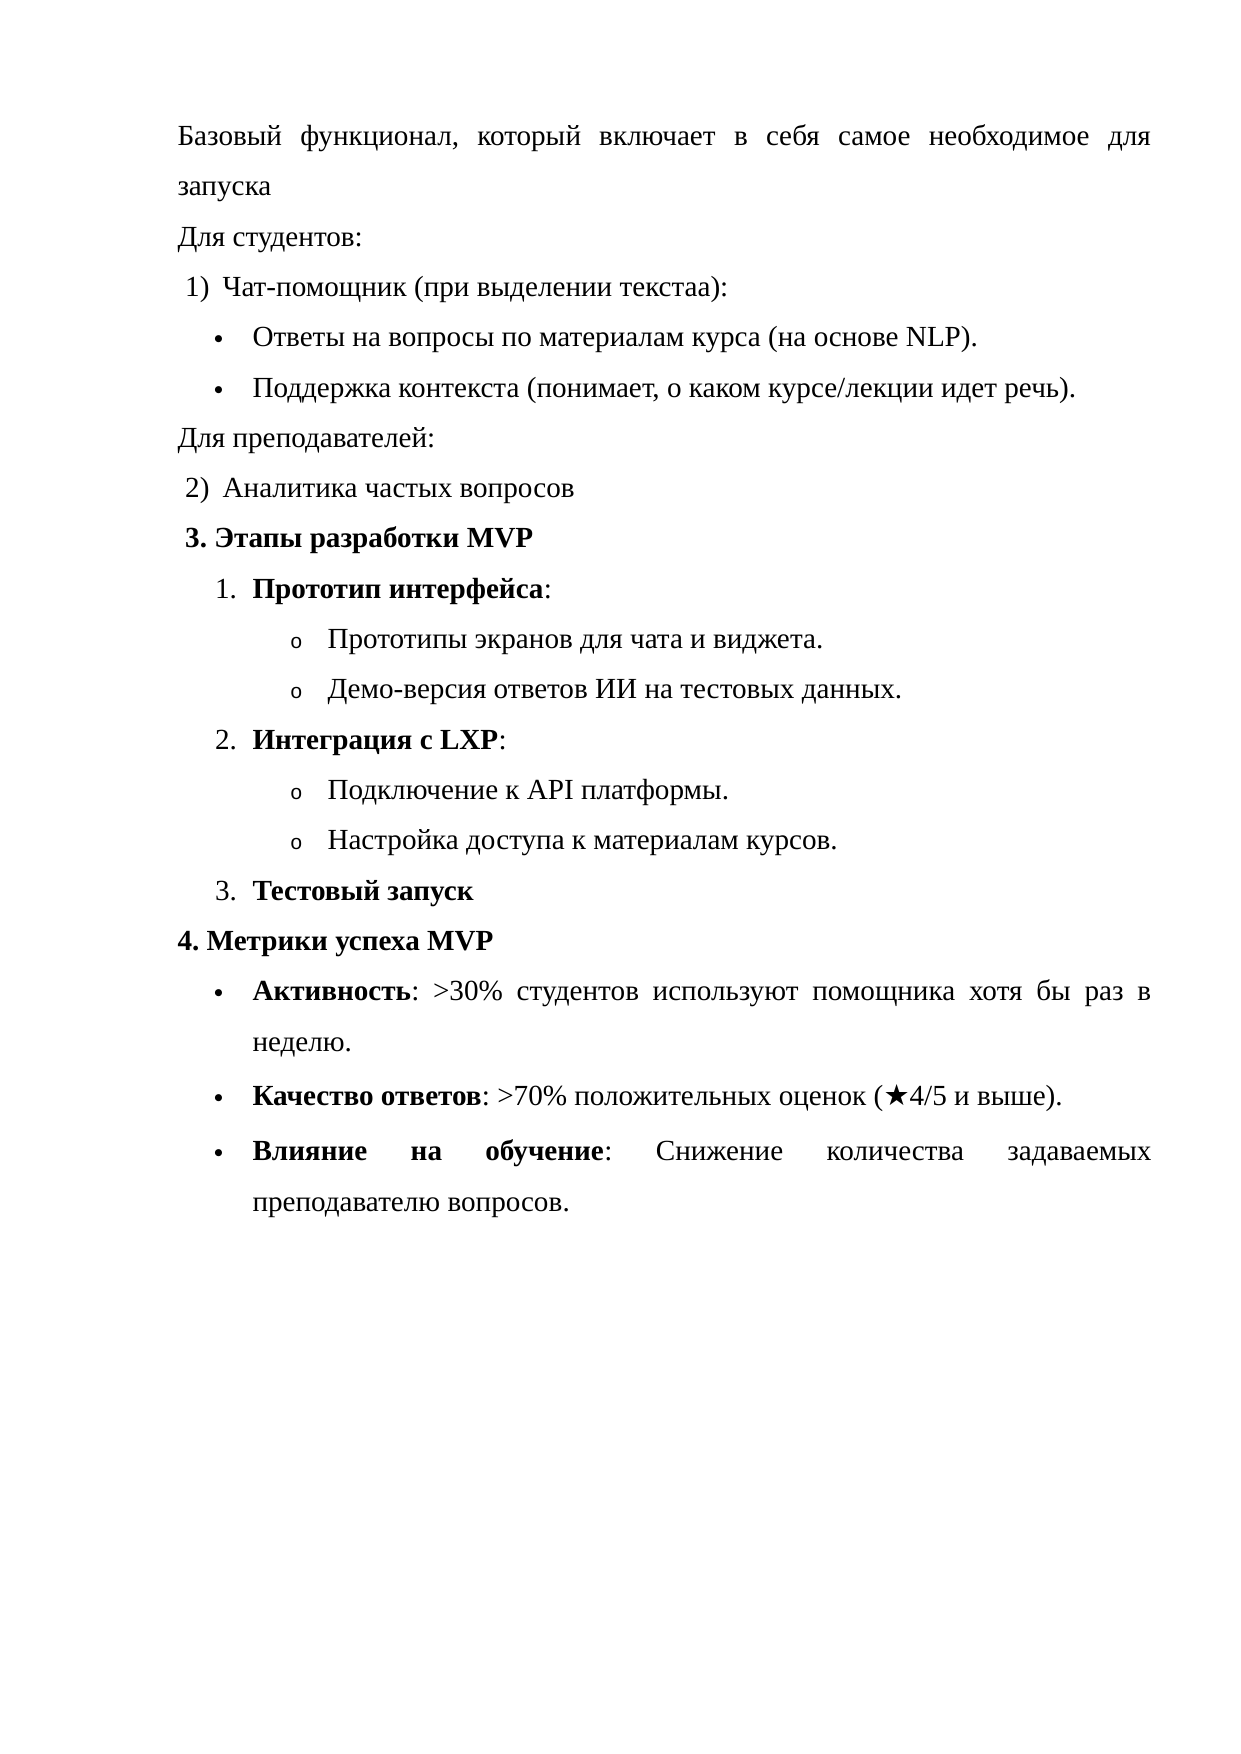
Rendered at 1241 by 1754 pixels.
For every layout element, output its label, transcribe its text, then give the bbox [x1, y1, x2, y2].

text Для преподавателей: [177, 420, 1152, 453]
list Тестовый запуск [215, 873, 1152, 906]
list Настройка доступа к материалам курсов. [290, 822, 1152, 856]
list Прототип интерфейса: [215, 571, 1152, 604]
list Чат-помощник (при выделении текстаа): [185, 269, 1152, 303]
list Поддержка контекста (понимает, о каком курсе/лекции идет речь). [215, 370, 1152, 403]
list Качество ответов: >70% положительных оценок (★4/5 и выше). [215, 1074, 1152, 1114]
list Демо-версия ответов ИИ на тестовых данных. [290, 672, 1152, 705]
list Аналитика частых вопросов [185, 470, 1152, 504]
list Интеграция с LXP: [215, 722, 1152, 755]
list Подключение к API платформы. [290, 772, 1152, 806]
text 4. Метрики успеха MVP [177, 923, 1152, 957]
list Ответы на вопросы по материалам курса (на основе NLP). [215, 319, 1152, 353]
text Для студентов: [177, 219, 1152, 252]
text Базовый функционал, который включает в себя самое необходимое для запуска [177, 118, 1152, 202]
list Влияние на обучение: Снижение количества задаваемых преподавателю вопросов. [215, 1133, 1152, 1217]
list Активность: >30% студентов используют помощника хотя бы раз в неделю. [215, 973, 1152, 1057]
list Прототипы экранов для чата и виджета. [290, 621, 1152, 655]
text 3. Этапы разработки MVP [185, 521, 1152, 554]
